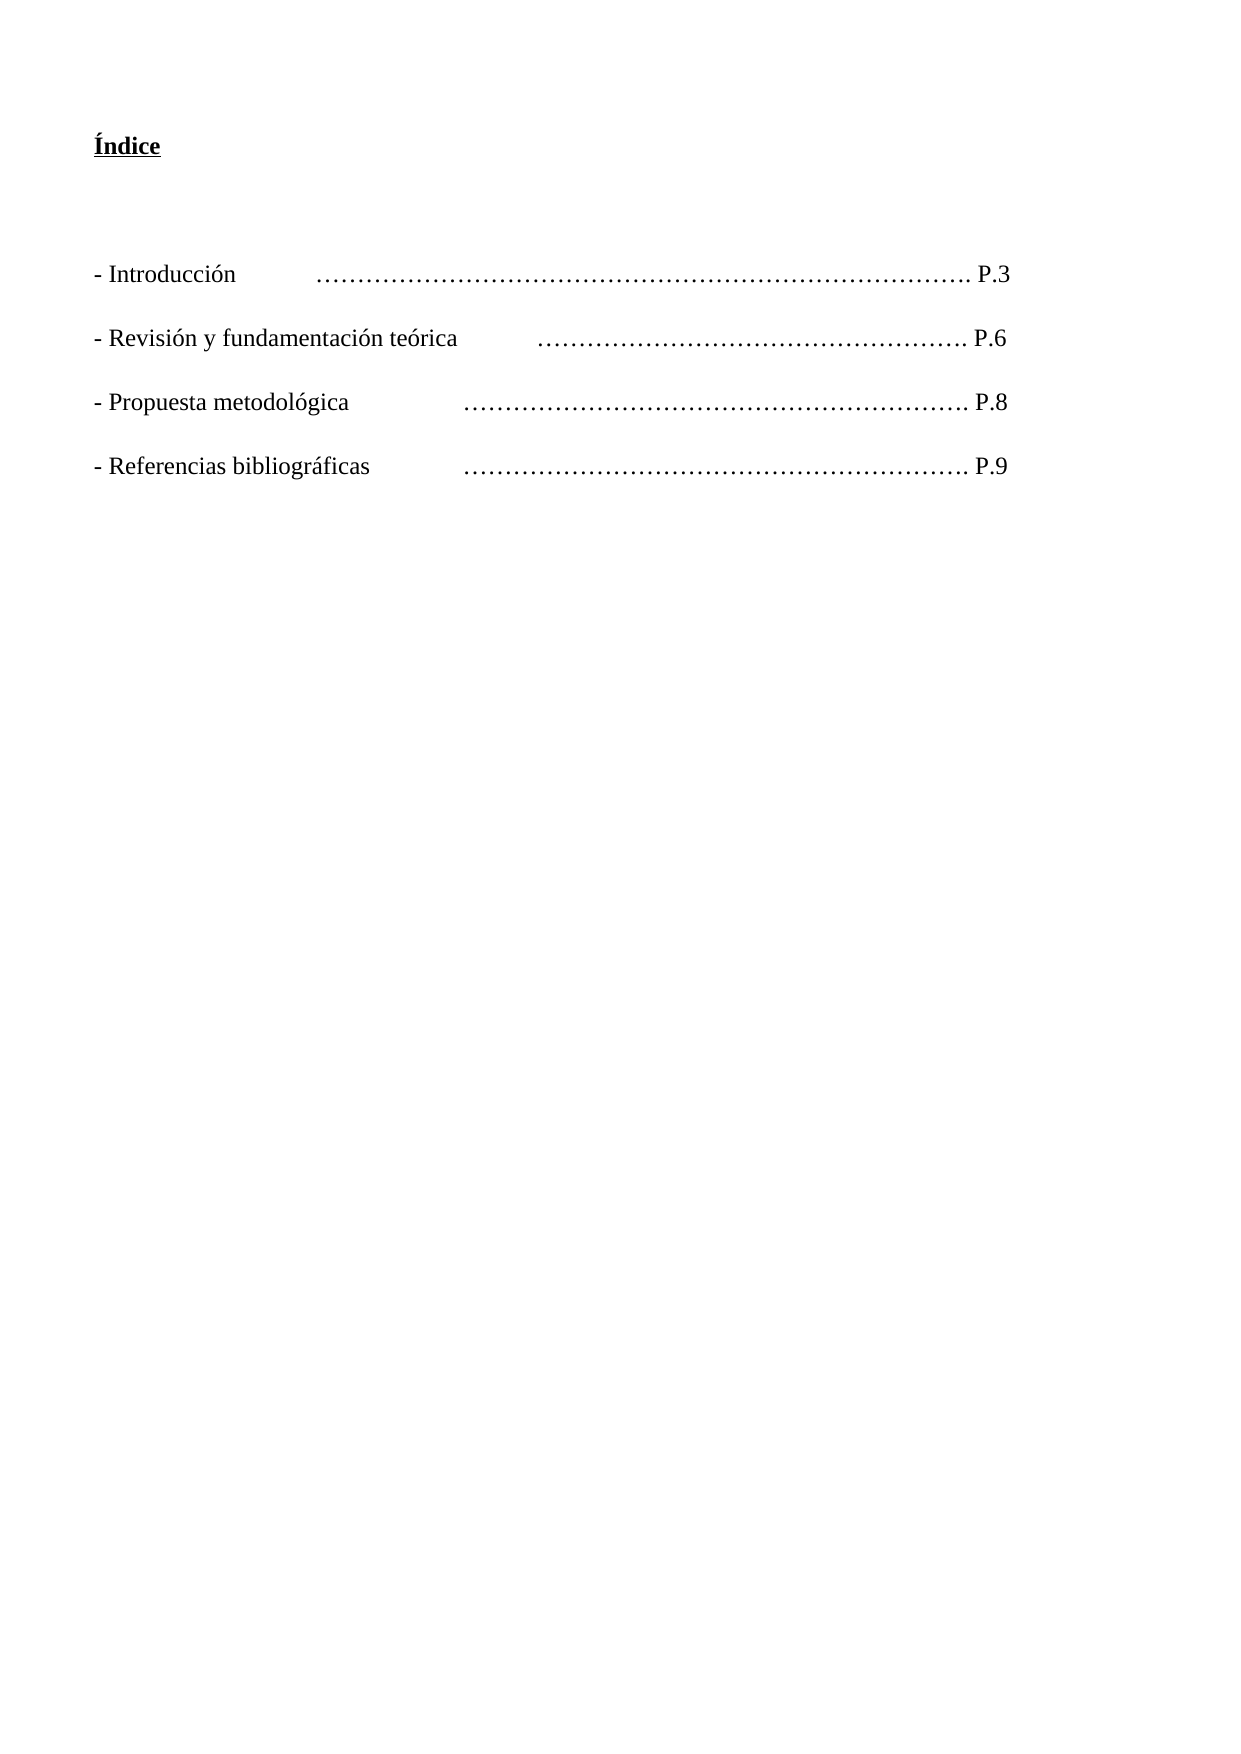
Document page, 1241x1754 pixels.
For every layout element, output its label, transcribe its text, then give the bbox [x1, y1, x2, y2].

text Índice [94, 131, 1106, 160]
text - Referencias bibliográficas ……………………………………………………. P.9 [94, 451, 1106, 479]
text - Revisión y fundamentación teórica ……………………………………………. P.6 [94, 323, 1106, 352]
text - Propuesta metodológica ……………………………………………………. P.8 [94, 387, 1106, 416]
text - Introducción ……………………………………………………………………. P.3 [94, 259, 1106, 288]
